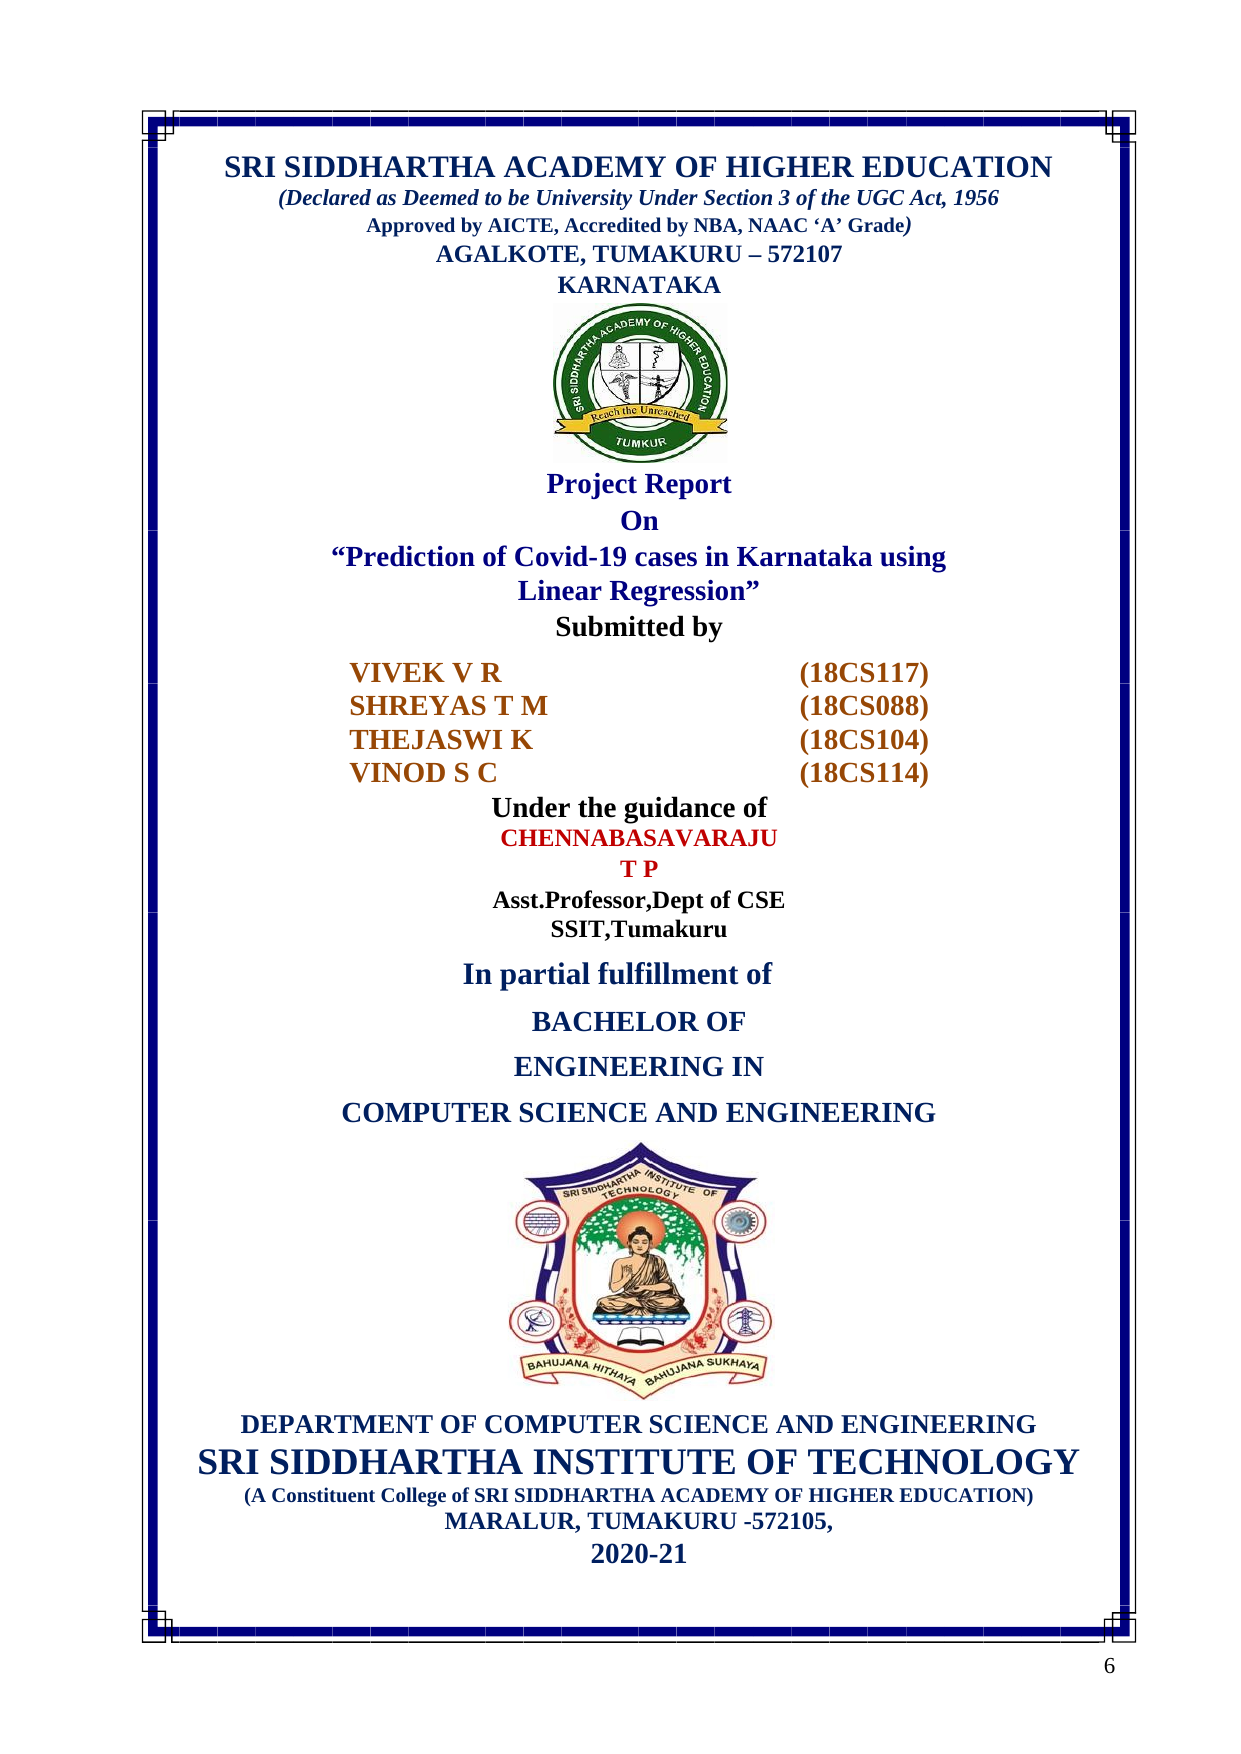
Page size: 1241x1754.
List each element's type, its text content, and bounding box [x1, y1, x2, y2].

picture [507, 1140, 775, 1401]
text SRI SIDDHARTHA ACADEMY OF HIGHER EDUCATION [185, 149, 1092, 184]
title SRI SIDDHARTHA INSTITUTE OF TECHNOLOGY [185, 1439, 1092, 1483]
text THEJASWI K (18CS104) [186, 722, 1092, 756]
text COMPUTER SCIENCE AND ENGINEERING [185, 1095, 1092, 1128]
text (A Constituent College of SRI SIDDHARTHA ACADEMY OF HIGHER EDUCATION) [185, 1483, 1092, 1507]
text Asst.Professor,Dept of CSE SSIT,Tumakuru [491, 885, 787, 943]
text VIVEK V R (18CS117) [186, 655, 1092, 689]
text Linear Regression” [185, 573, 1092, 606]
subtitle Project Report On [546, 467, 732, 536]
text (Declared as Deemed to be University Under Section 3 of the UGC Act, 1956 [185, 184, 1092, 211]
text Approved by AICTE, Accredited by NBA, NAAC ‘A’ Grade) AGALKOTE, TUMAKURU – 572107 KARNATAKA [366, 211, 912, 299]
text Under the guidance of [491, 790, 787, 823]
text “Prediction of Covid-19 cases in Karnataka using [185, 539, 1092, 572]
subtitle MARALUR, TUMAKURU -572105, [185, 1507, 1092, 1536]
text SHREYAS T M (18CS088) [186, 689, 1092, 722]
text VINOD S C (18CS114) [186, 756, 1092, 790]
text Submitted by [186, 609, 1092, 643]
picture [553, 303, 728, 463]
text CHENNABASAVARAJU T P [491, 823, 787, 885]
subtitle BACHELOR OF ENGINEERING IN [423, 1004, 855, 1083]
text 2020-21 [186, 1536, 1092, 1569]
text In partial fulfillment of [195, 955, 1039, 991]
